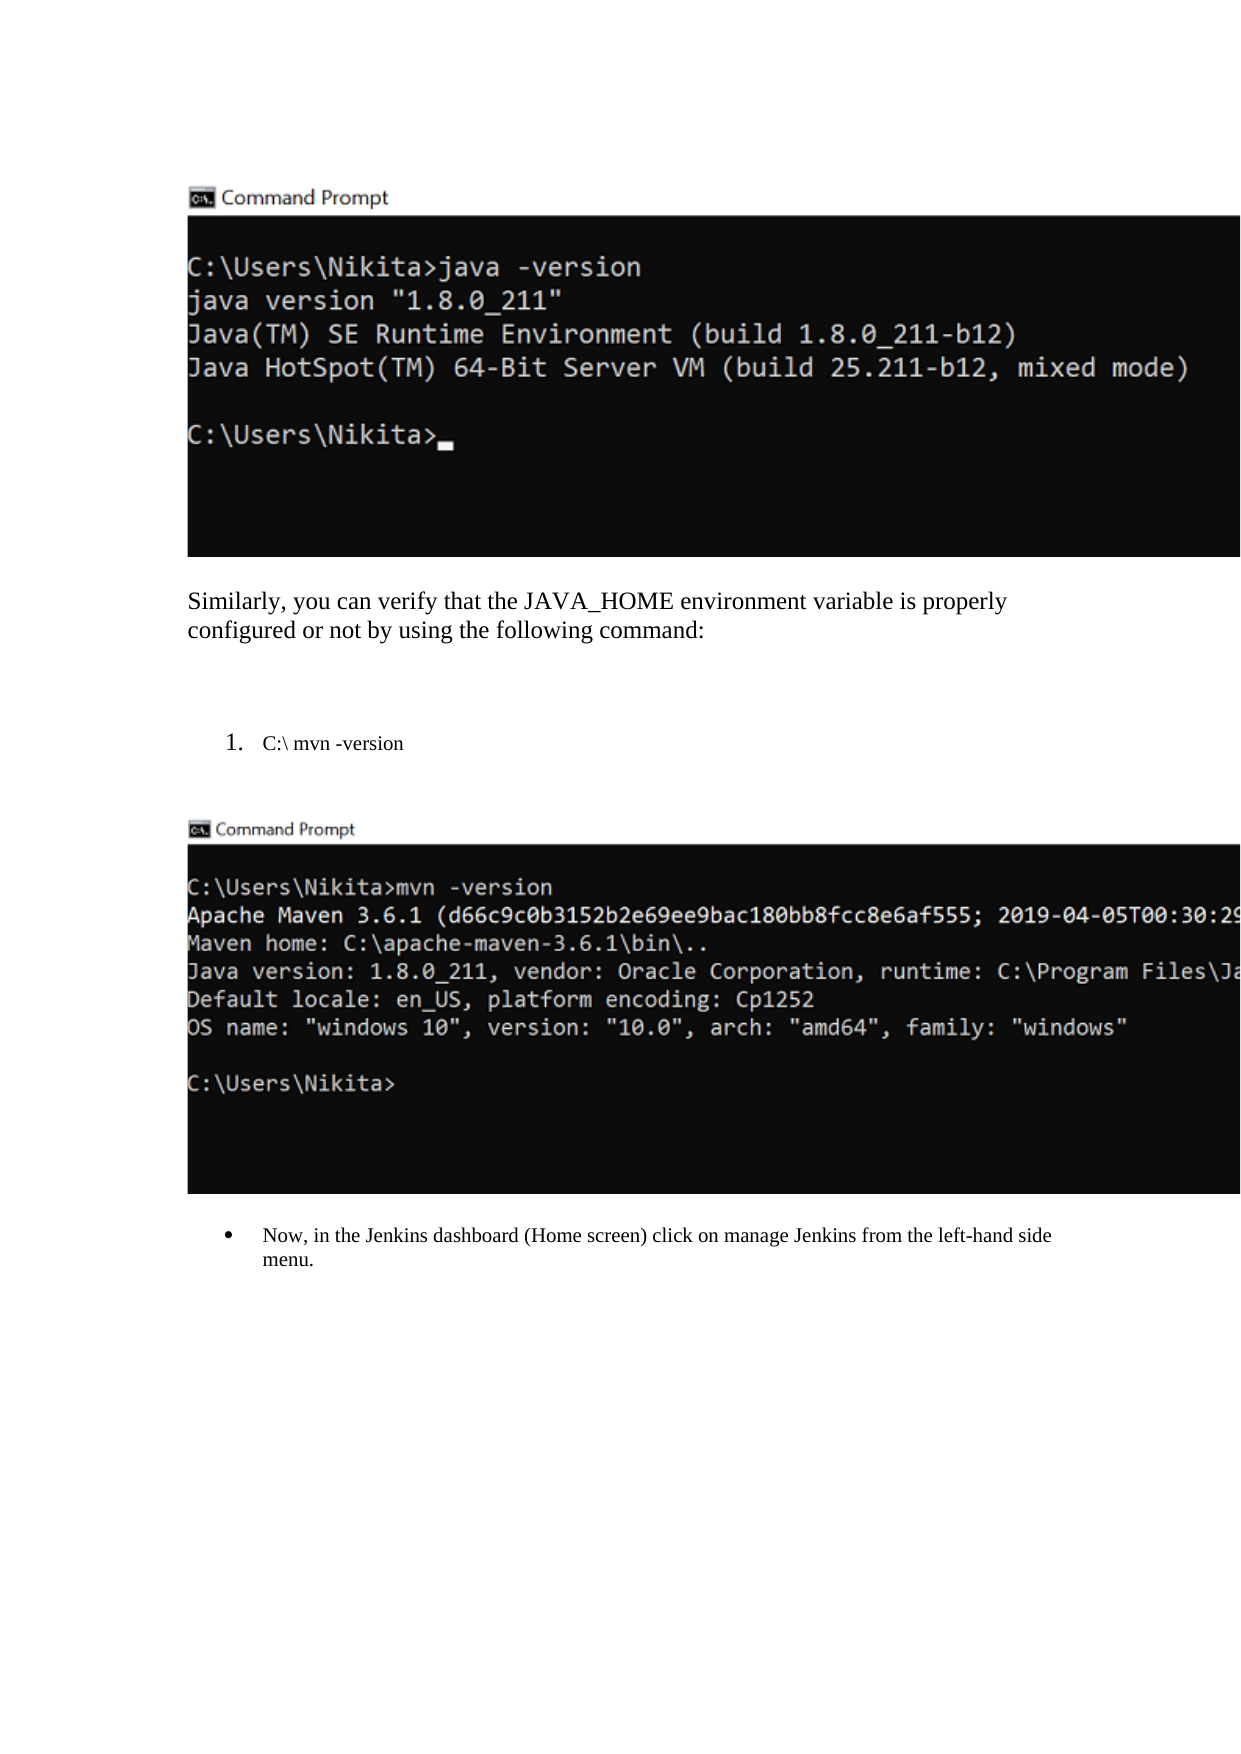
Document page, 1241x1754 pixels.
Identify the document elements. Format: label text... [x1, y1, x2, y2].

picture [187, 178, 1241, 557]
list C:\ mvn -version [225, 727, 1053, 756]
picture [187, 813, 1241, 1194]
text Similarly, you can verify that the JAVA_HOME environment variable is properly configured or not by using the following command: [187, 586, 1053, 643]
list Now, in the Jenkins dashboard (Home screen) click on manage Jenkins from the left-hand side menu. [225, 1223, 1053, 1271]
